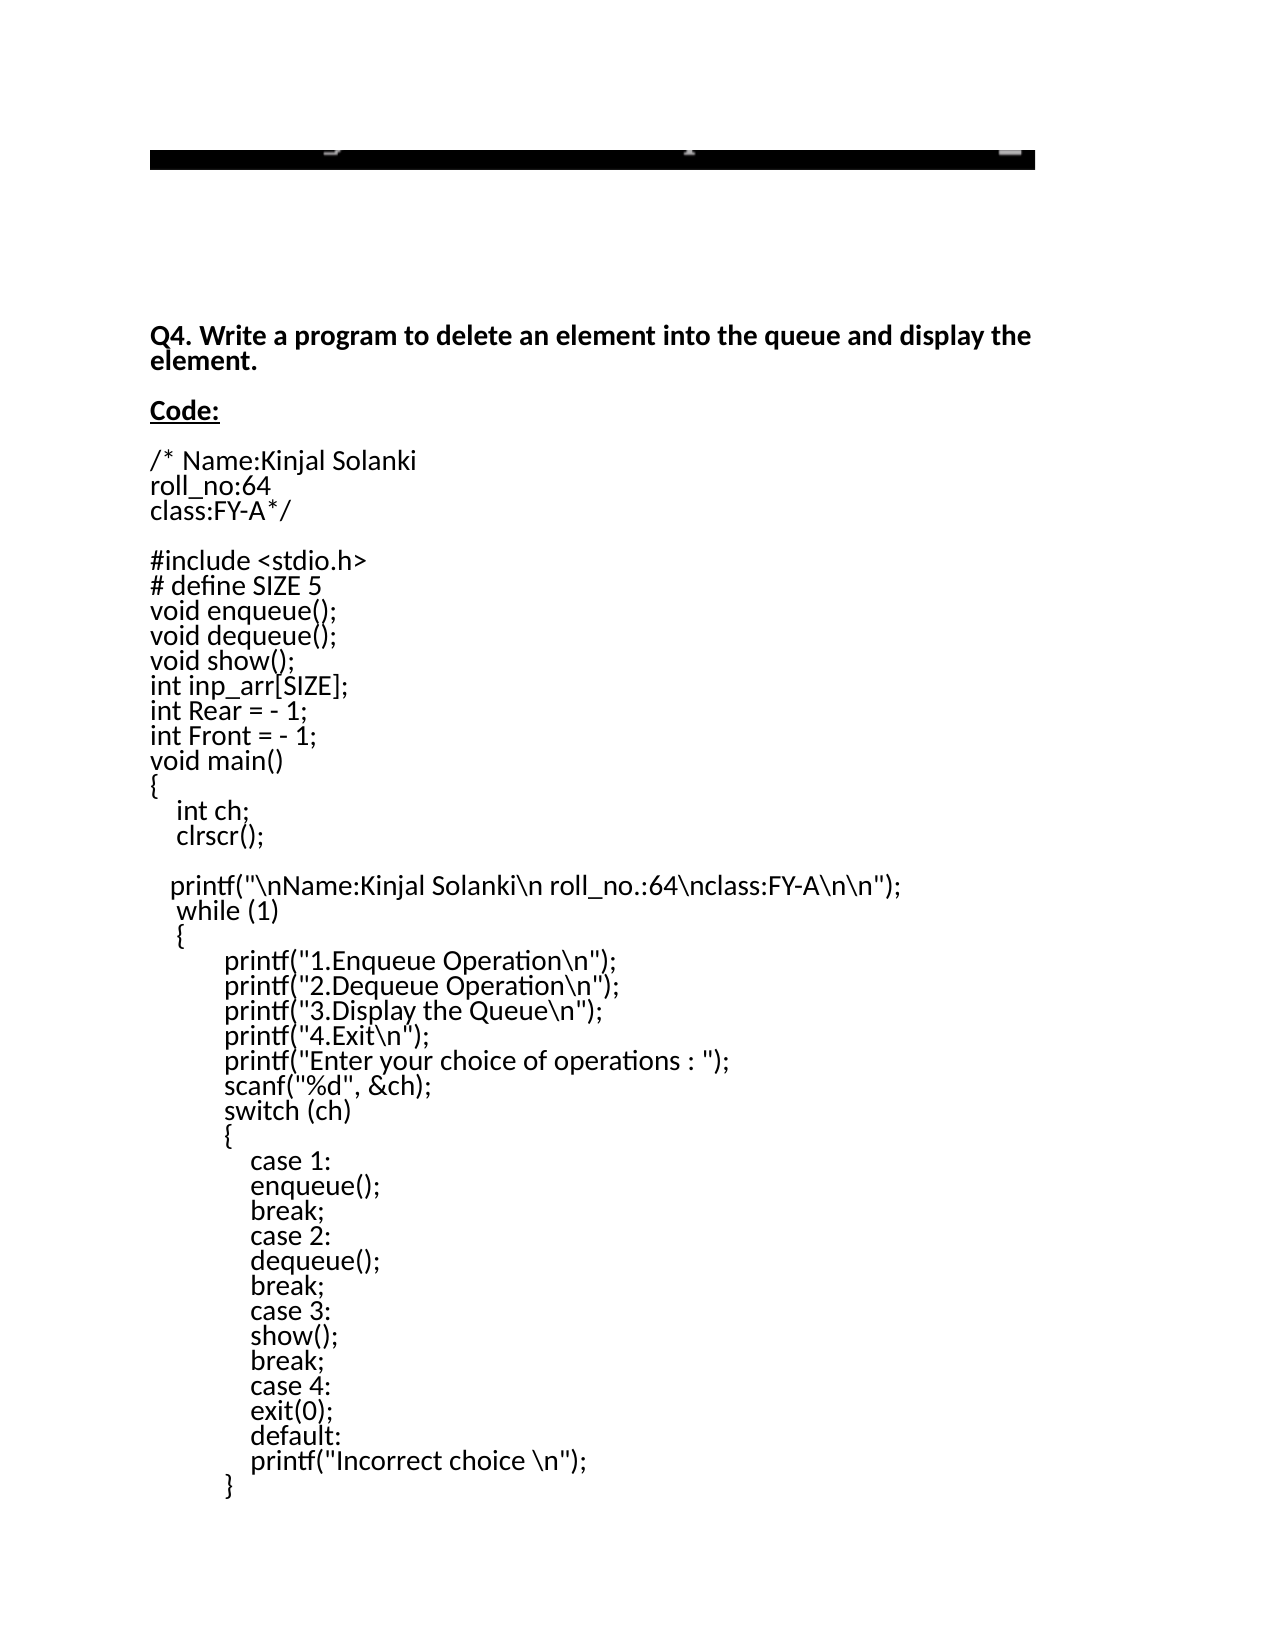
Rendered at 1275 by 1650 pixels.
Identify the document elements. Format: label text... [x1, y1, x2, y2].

text printf("2.Dequeue Operation\n"); [150, 975, 295, 1000]
text case 2: [150, 1225, 1125, 1250]
text break; [150, 1350, 1125, 1375]
text break; [150, 1275, 1125, 1300]
text printf("4.Exit\n"); [293, 1025, 1125, 1050]
text switch (ch) [150, 1100, 1125, 1125]
text Code: [150, 400, 1125, 425]
text case 4: [150, 1375, 1125, 1400]
text void show(); [281, 650, 1125, 675]
text # define SIZE 5 [150, 575, 1125, 600]
text exit(0); [150, 1400, 1125, 1425]
text printf("3.Display the Queue\n"); [293, 1000, 1125, 1025]
text printf("Enter your choice of operations : "); [150, 1050, 1125, 1075]
text clrscr(); [150, 825, 1125, 850]
text break; [150, 1200, 1125, 1225]
text printf("1.Enqueue Operation\n"); [293, 950, 1125, 975]
text printf("2.Dequeue Operation\n"); [293, 975, 1125, 1000]
text scanf("%d", &ch); [150, 1075, 1125, 1100]
text int inp_arr[SIZE]; [150, 675, 1125, 700]
text while (1) [150, 900, 1125, 925]
text printf("Incorrect choice \n"); [150, 1450, 1125, 1475]
text { [150, 1125, 1125, 1150]
text { [150, 925, 1125, 950]
text default: [150, 1425, 1125, 1450]
text class:FY-A*/ [150, 500, 1125, 525]
text roll_no:64 [150, 475, 1125, 500]
text void main() [150, 750, 1125, 775]
text { [150, 775, 1125, 800]
text case 3: [150, 1300, 1125, 1325]
text printf("1.Enqueue Operation\n"); [150, 950, 295, 975]
text int Front = - 1; [150, 725, 1125, 750]
text void enqueue(); [150, 600, 317, 625]
text int Rear = - 1; [150, 700, 1125, 725]
text void enqueue(); [323, 600, 1125, 625]
text printf("\nName:Kinjal Solanki\n roll_no.:64\nclass:FY-A\n\n"); [150, 875, 1125, 900]
text printf("3.Display the Queue\n"); [150, 1000, 295, 1025]
text int ch; [150, 800, 1125, 825]
text void show(); [150, 650, 283, 675]
text printf("4.Exit\n"); [150, 1025, 295, 1050]
text case 1: [150, 1150, 1125, 1175]
text #include <stdio.h> [150, 550, 1125, 575]
text enqueue(); [150, 1175, 1125, 1200]
text } [150, 1475, 1125, 1500]
text /* Name:Kinjal Solanki [150, 450, 1125, 475]
text Q4. Write a program to delete an element into the queue and display the element. [150, 325, 1125, 375]
text void dequeue(); [150, 625, 1125, 650]
text dequeue(); [150, 1250, 1125, 1275]
text show(); [150, 1325, 1125, 1350]
